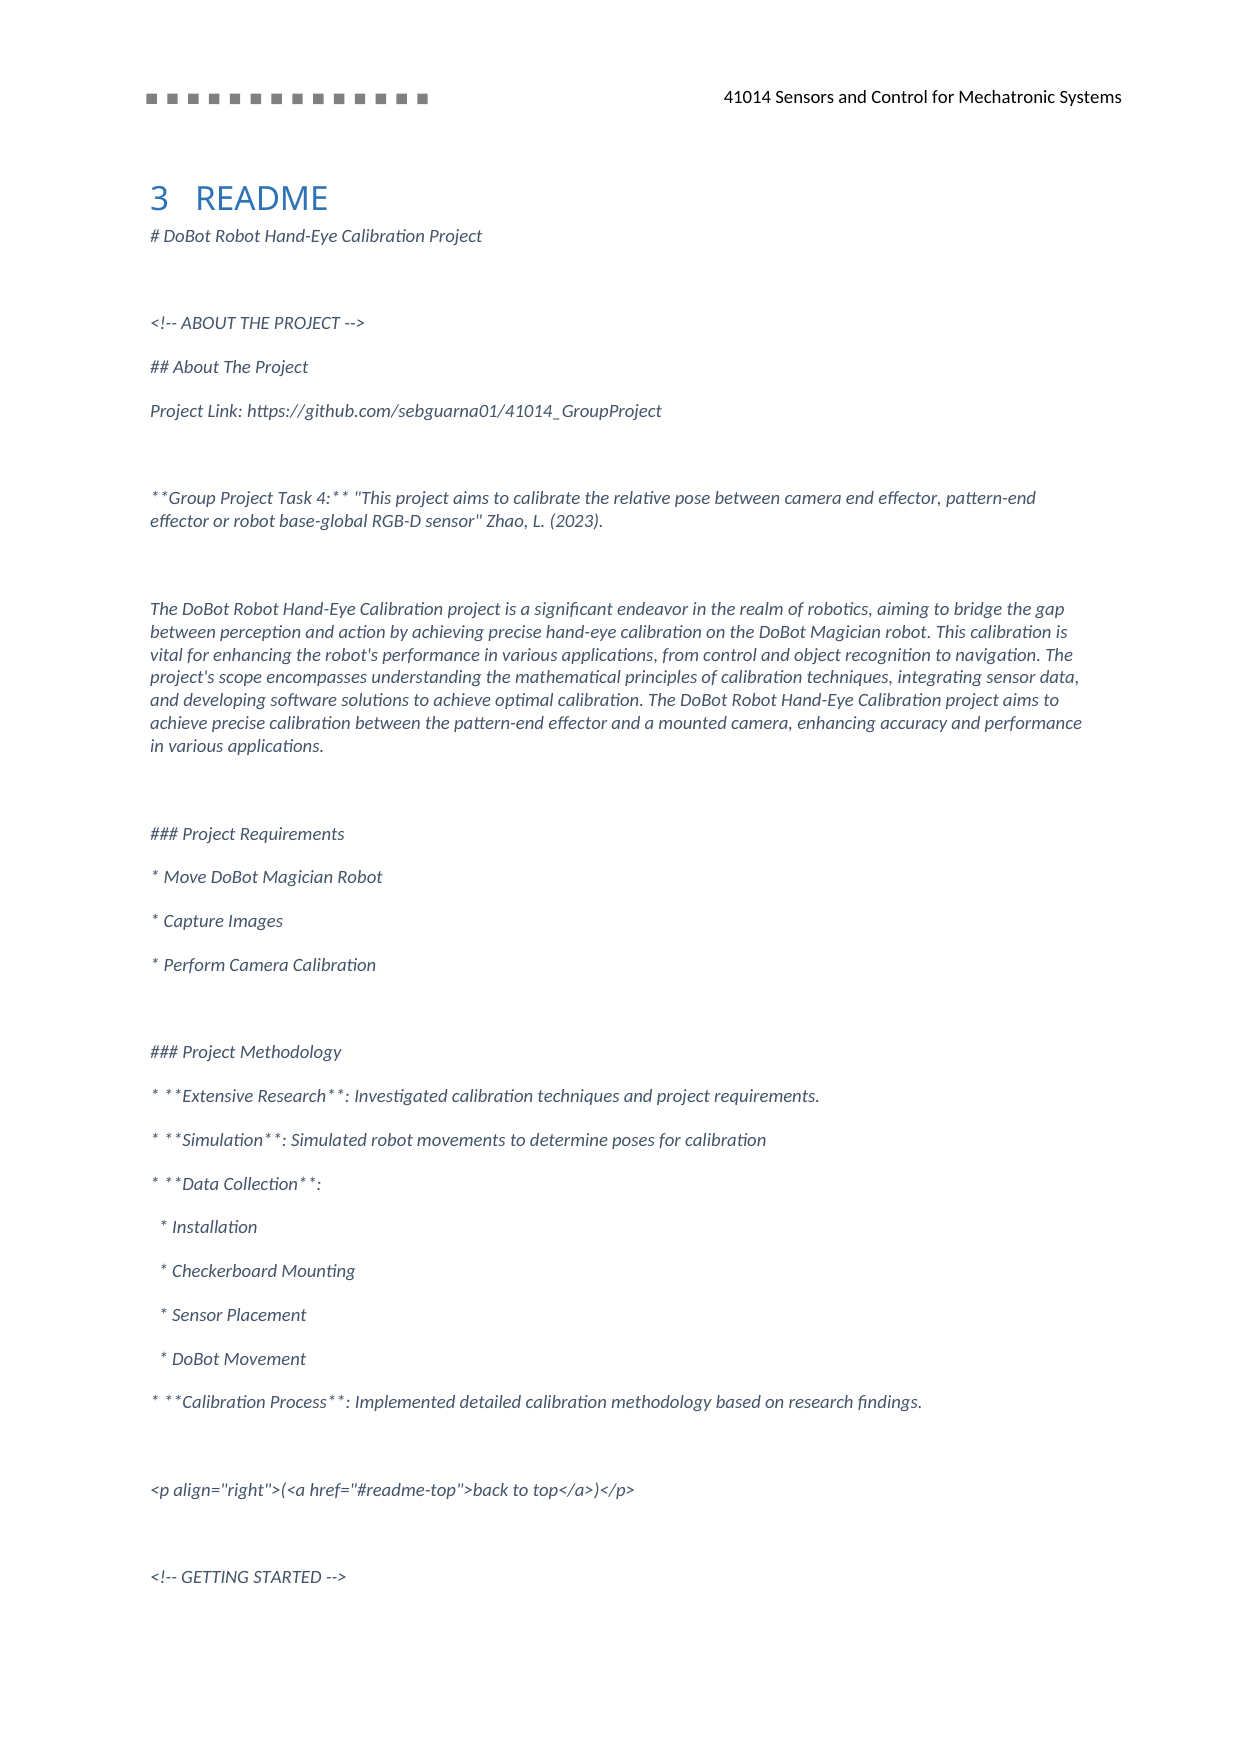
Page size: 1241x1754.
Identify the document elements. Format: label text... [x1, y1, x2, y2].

text # DoBot Robot Hand-Eye Calibration Project [150, 224, 1090, 247]
text * **Calibration Process**: Implemented detailed calibration methodology based on research findings. [150, 1391, 1090, 1413]
text ## About The Project [150, 355, 1090, 378]
text <!-- ABOUT THE PROJECT --> [150, 311, 1090, 334]
text * Capture Images [150, 909, 1090, 932]
text * Installation [150, 1216, 1090, 1238]
text * Checkerboard Mounting [150, 1259, 1090, 1282]
text ### Project Methodology [150, 1041, 1090, 1063]
text * **Extensive Research**: Investigated calibration techniques and project requirements. [150, 1084, 1090, 1107]
subtitle README [150, 175, 1090, 220]
text * Sensor Placement [150, 1303, 1090, 1326]
text Project Link: https://github.com/sebguarna01/41014_GroupProject [150, 399, 1090, 422]
text **Group Project Task 4:** "This project aims to calibrate the relative pose between camera end effector, pattern-end effector or robot base-global RGB-D sensor" Zhao, L. (2023). [150, 486, 1090, 532]
text * Move DoBot Magician Robot [150, 866, 1090, 888]
text The DoBot Robot Hand-Eye Calibration project is a significant endeavor in the realm of robotics, aiming to bridge the gap between perception and action by achieving precise hand-eye calibration on the DoBot Magician robot. This calibration is vital for enhancing the robot's performance in various applications, from control and object recognition to navigation. The project's scope encompasses understanding the mathematical principles of calibration techniques, integrating sensor data, and developing software solutions to achieve optimal calibration. The DoBot Robot Hand-Eye Calibration project aims to achieve precise calibration between the pattern-end effector and a mounted camera, enhancing accuracy and performance in various applications. [150, 597, 1090, 757]
text * **Data Collection**: [150, 1172, 1090, 1195]
text <!-- GETTING STARTED --> [150, 1566, 1090, 1588]
text * Perform Camera Calibration [150, 953, 1090, 976]
text * **Simulation**: Simulated robot movements to determine poses for calibration [150, 1128, 1090, 1151]
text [150, 1478, 1090, 1501]
text * DoBot Movement [150, 1347, 1090, 1370]
text ### Project Requirements [150, 822, 1090, 845]
